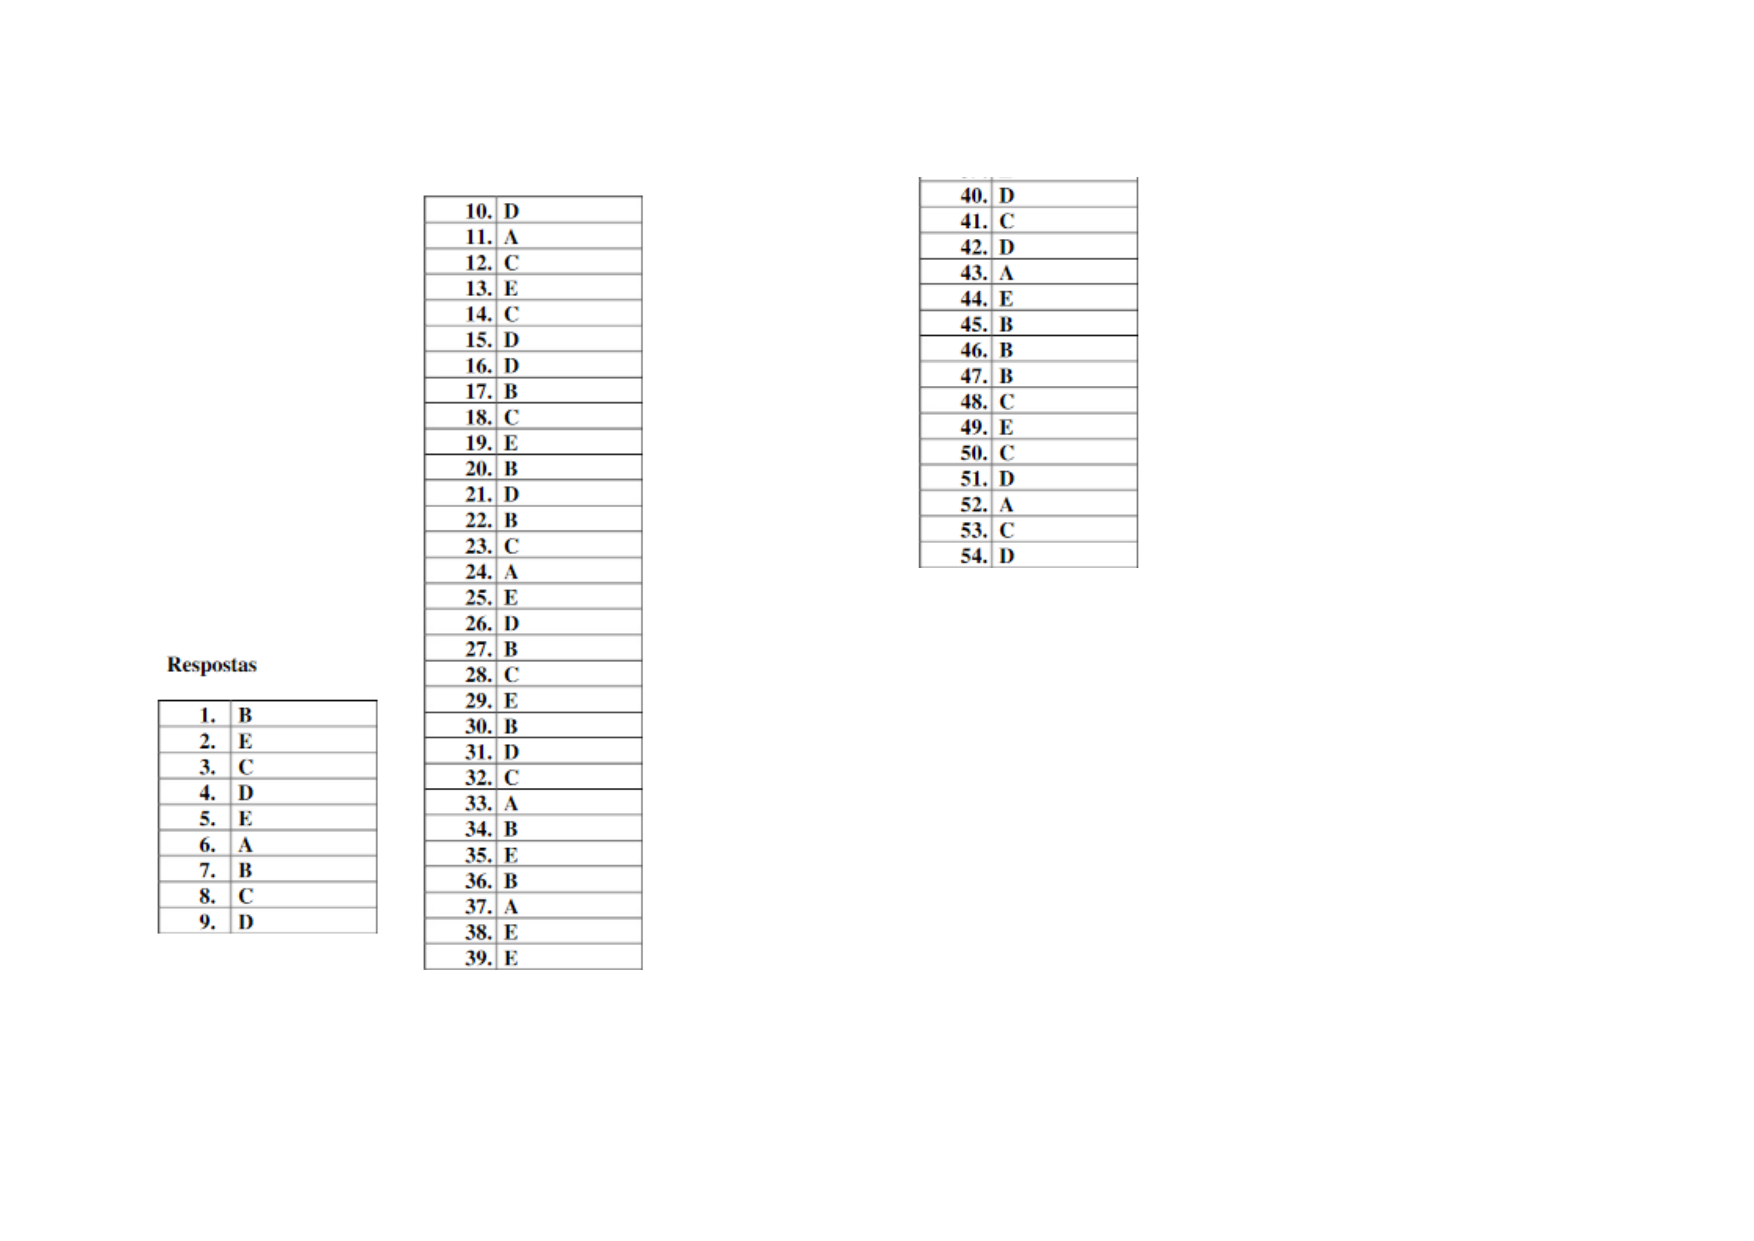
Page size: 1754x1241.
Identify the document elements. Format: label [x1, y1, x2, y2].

picture [891, 177, 1267, 568]
picture [147, 177, 787, 970]
